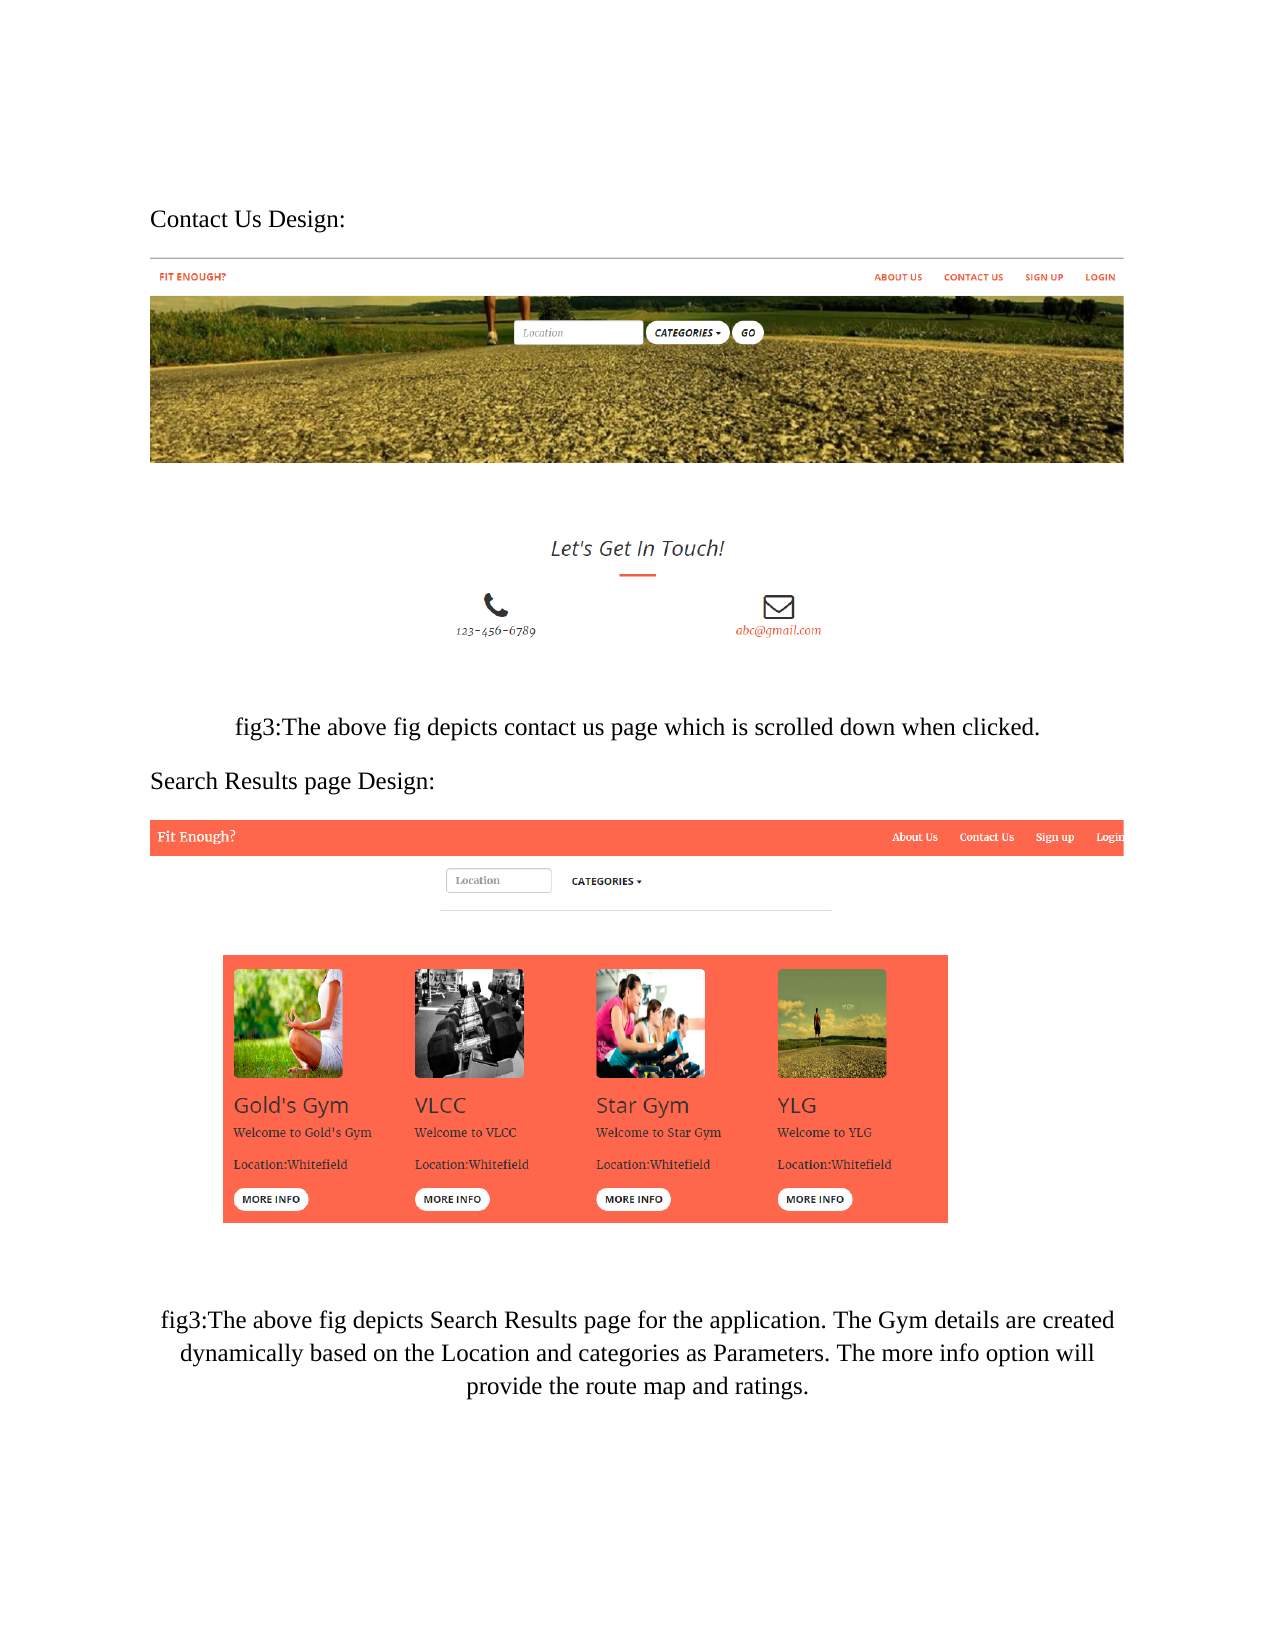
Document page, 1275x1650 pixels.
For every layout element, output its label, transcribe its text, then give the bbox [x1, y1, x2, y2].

text Search Results page Design: [150, 766, 1125, 795]
text fig3:The above fig depicts Search Results page for the application. The Gym details are created dynamically based on the Location and categories as Parameters. The more info option will provide the route map and ratings. [150, 1305, 1125, 1400]
picture [150, 257, 1124, 688]
text Contact Us Design: [150, 204, 1125, 233]
text fig3:The above fig depicts contact us page which is scrolled down when clicked. [150, 712, 1125, 741]
picture [150, 820, 1124, 1281]
